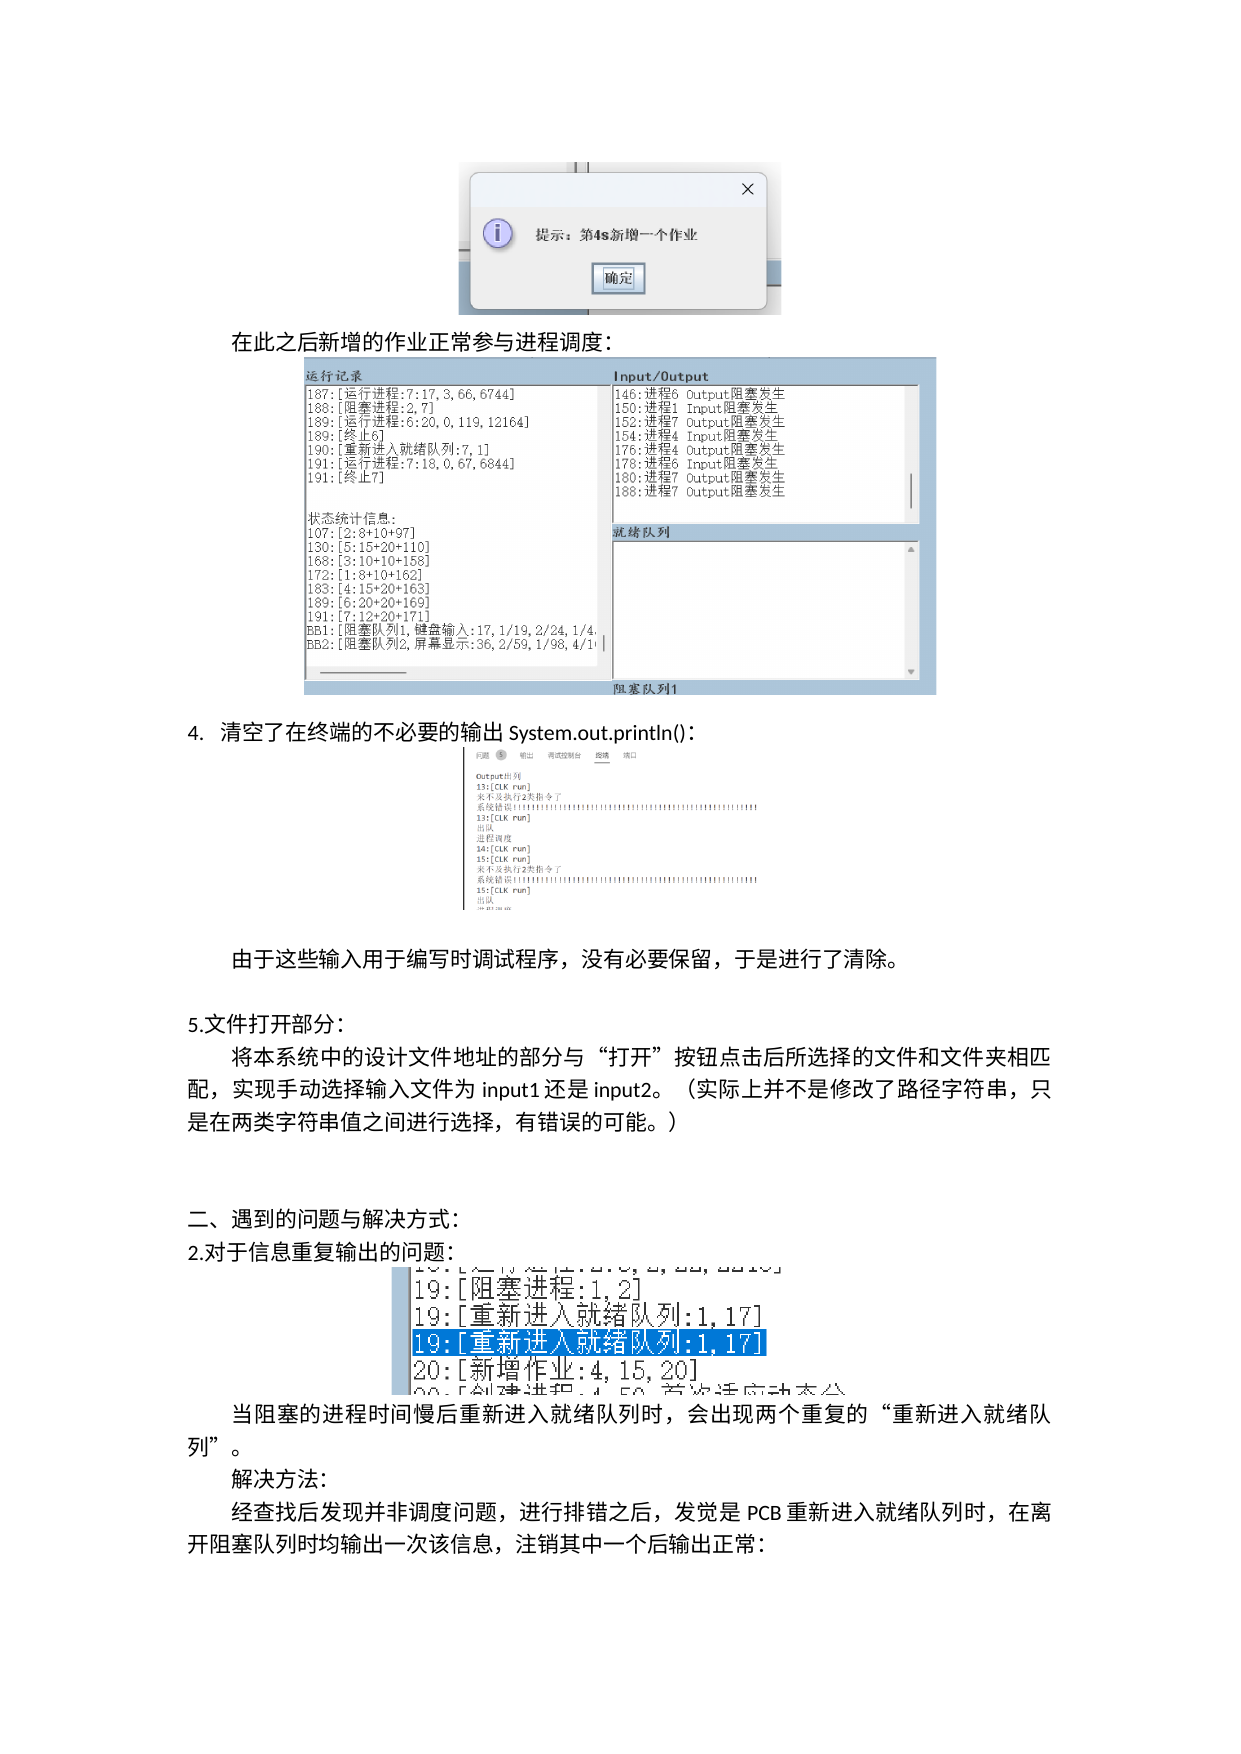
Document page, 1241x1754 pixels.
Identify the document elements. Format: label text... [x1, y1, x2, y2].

picture [463, 747, 778, 910]
list 5.文件打开部分： [187, 1007, 1053, 1039]
picture [458, 162, 782, 315]
list 经查找后发现并非调度问题，进行排错之后，发觉是PCB重新进入就绪队列时，在离开阻塞队列时均输出一次该信息，注销其中一个后输出正常： [187, 1494, 1053, 1559]
picture [304, 357, 937, 695]
list 清空了在终端的不必要的输出System.out.println()： [187, 714, 1053, 747]
list 当阻塞的进程时间慢后重新进入就绪队列时，会出现两个重复的“重新进入就绪队列”。 [187, 1397, 1053, 1462]
list 在此之后新增的作业正常参与进程调度： [187, 324, 1053, 357]
list 将本系统中的设计文件地址的部分与“打开”按钮点击后所选择的文件和文件夹相匹配，实现手动选择输入文件为input1还是input2。（实际上并不是修改了路径字符串，只是在两类字符串值之间进行选择，有错误的可能。） [187, 1039, 1053, 1137]
list 解决方法： [187, 1462, 1053, 1494]
picture [391, 1267, 849, 1395]
list 遇到的问题与解决方式： [187, 1202, 1053, 1234]
list 2.对于信息重复输出的问题： [187, 1234, 1053, 1267]
list 由于这些输入用于编写时调试程序，没有必要保留，于是进行了清除。 [187, 942, 1053, 974]
